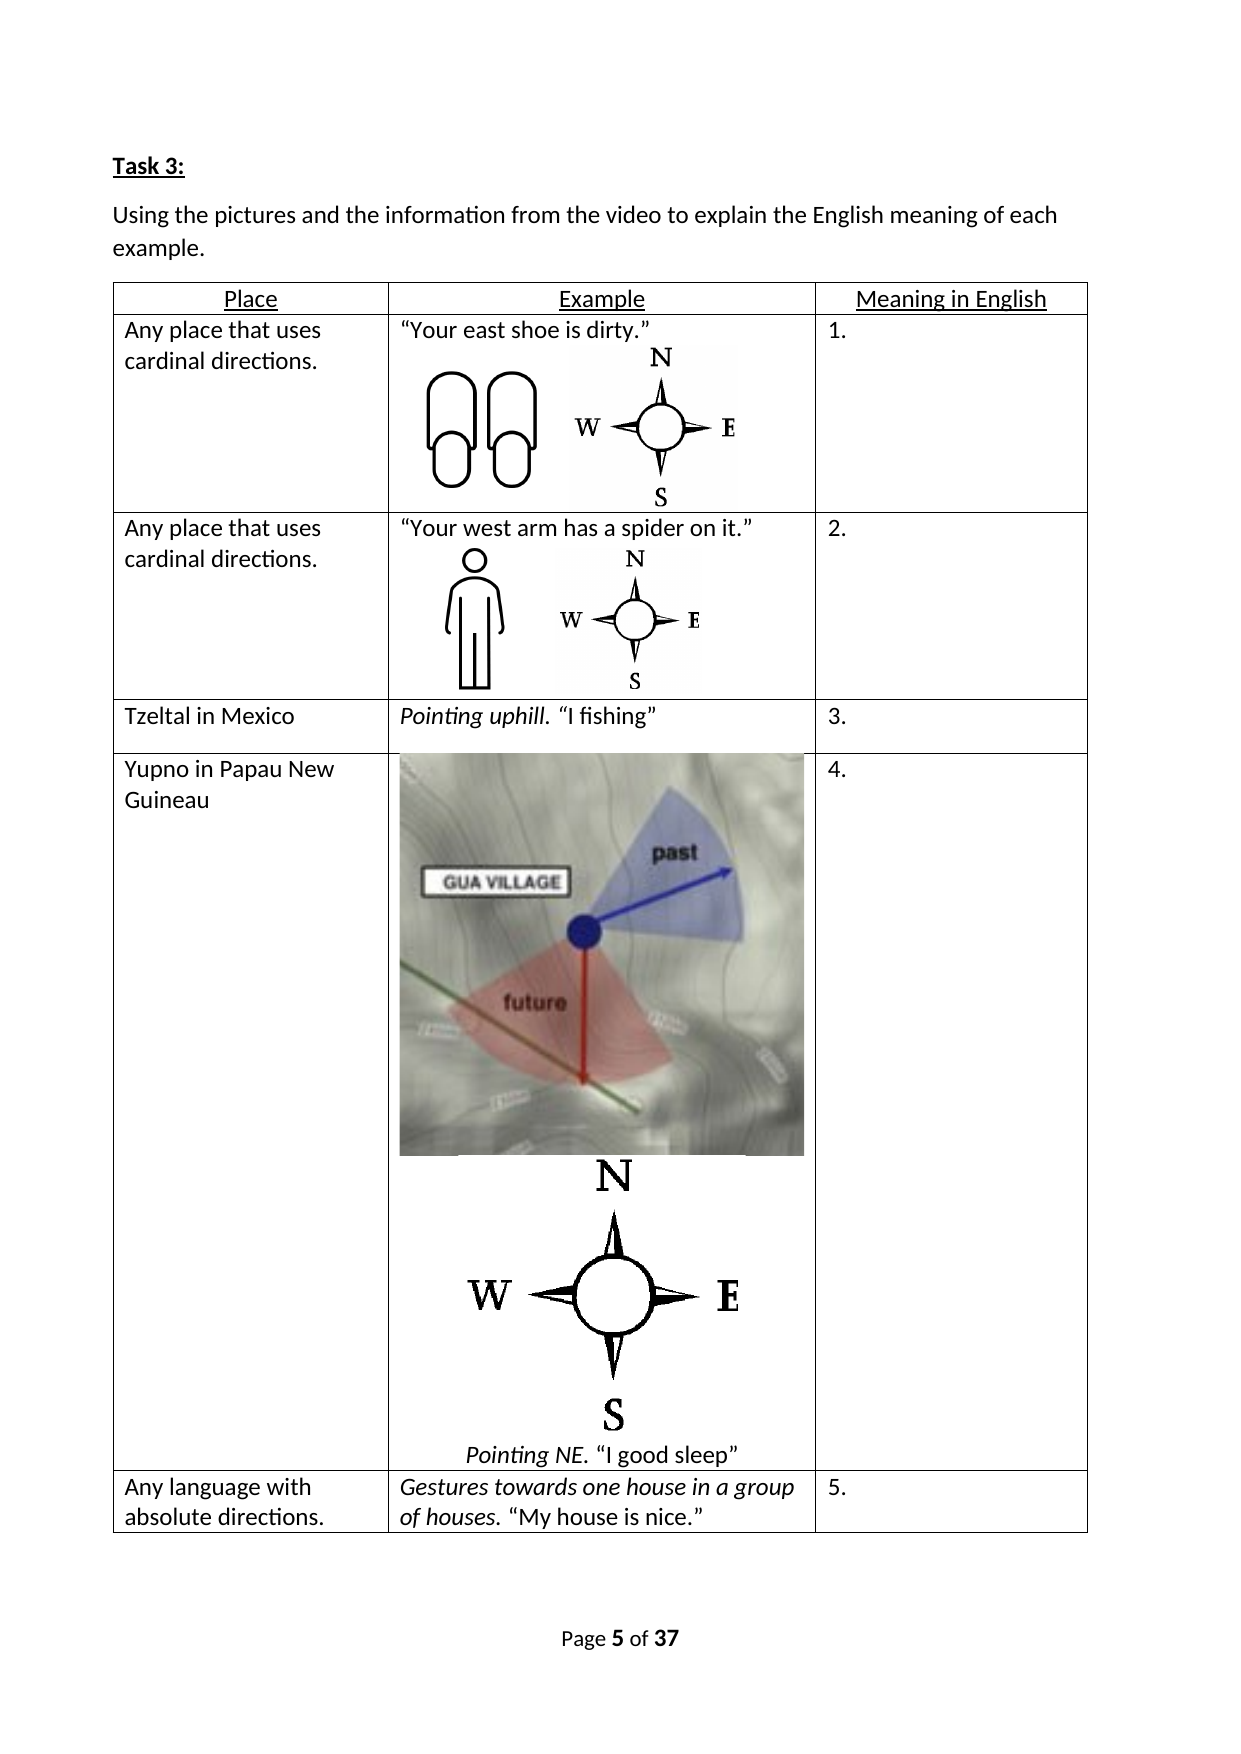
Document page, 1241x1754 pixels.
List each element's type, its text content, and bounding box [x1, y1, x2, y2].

table_cell [816, 513, 1087, 699]
table_header Place [114, 283, 388, 314]
table_cell [816, 754, 1087, 1470]
table_cell [816, 315, 1087, 512]
table_cell Yupno in Papau New Guineau [114, 754, 388, 1470]
table_cell [816, 700, 1087, 752]
picture [399, 543, 550, 694]
table_cell Pointing NE. “I good sleep” [389, 754, 815, 1470]
picture [569, 345, 738, 512]
table_cell Gestures towards one house in a group of houses. “My house is nice.” [389, 1471, 815, 1532]
picture [399, 347, 564, 512]
text Task 3: [112, 150, 1128, 181]
picture [555, 548, 703, 694]
text Using the pictures and the information from the video to explain the English meaning of each example. [112, 199, 1128, 263]
table_cell Pointing uphill. “I fishing” [389, 700, 815, 752]
table_cell Tzeltal in Mexico [114, 700, 388, 752]
table_cell [816, 1471, 1087, 1532]
picture [399, 753, 805, 1440]
table_cell Any language with absolute directions. [114, 1471, 388, 1532]
table_cell Any place that uses cardinal directions. [114, 513, 388, 699]
table_cell Any place that uses cardinal directions. [114, 315, 388, 512]
table_cell “Your east shoe is dirty.” [389, 315, 815, 512]
table_cell “Your west arm has a spider on it.” [389, 513, 815, 699]
table_header Meaning in English [816, 283, 1087, 314]
table_header Example [389, 283, 815, 314]
